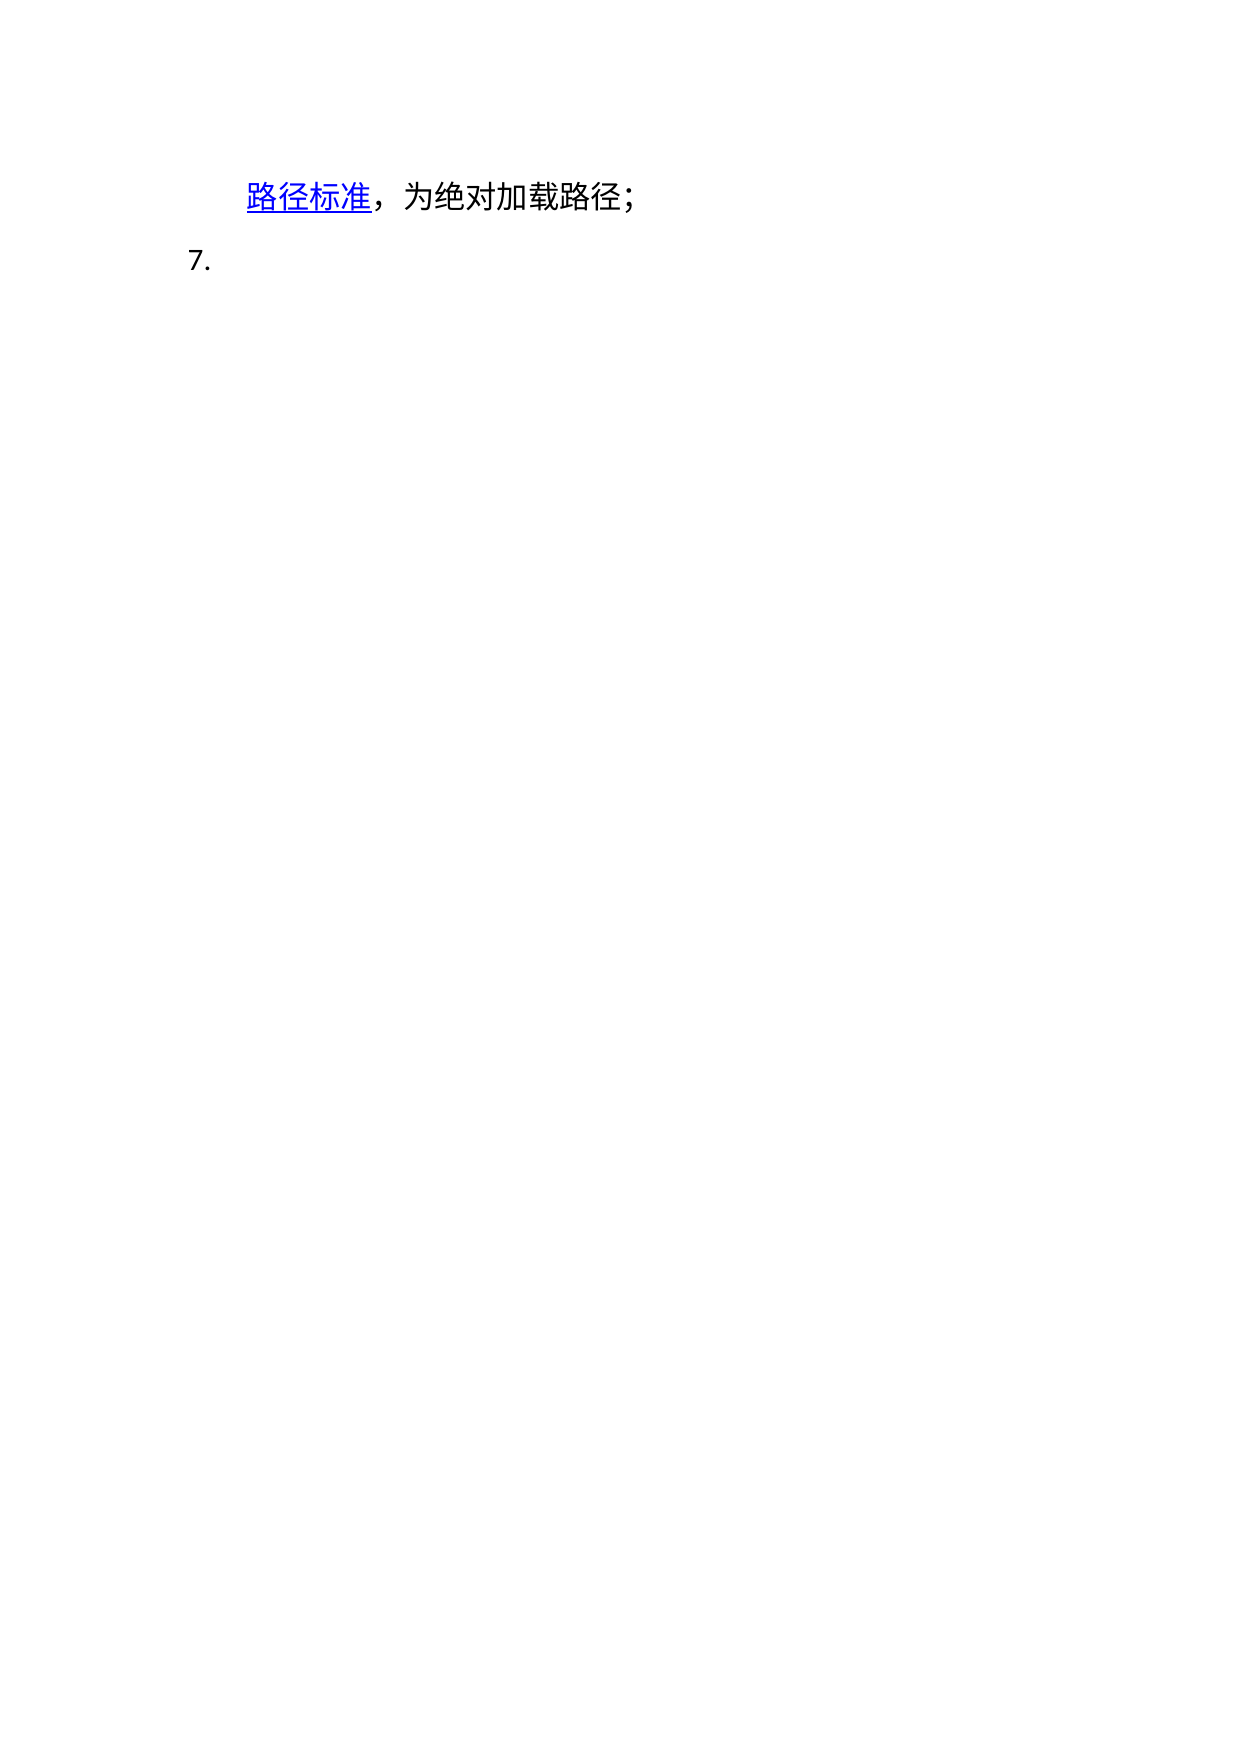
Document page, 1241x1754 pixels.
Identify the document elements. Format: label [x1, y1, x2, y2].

list [247, 162, 1021, 227]
